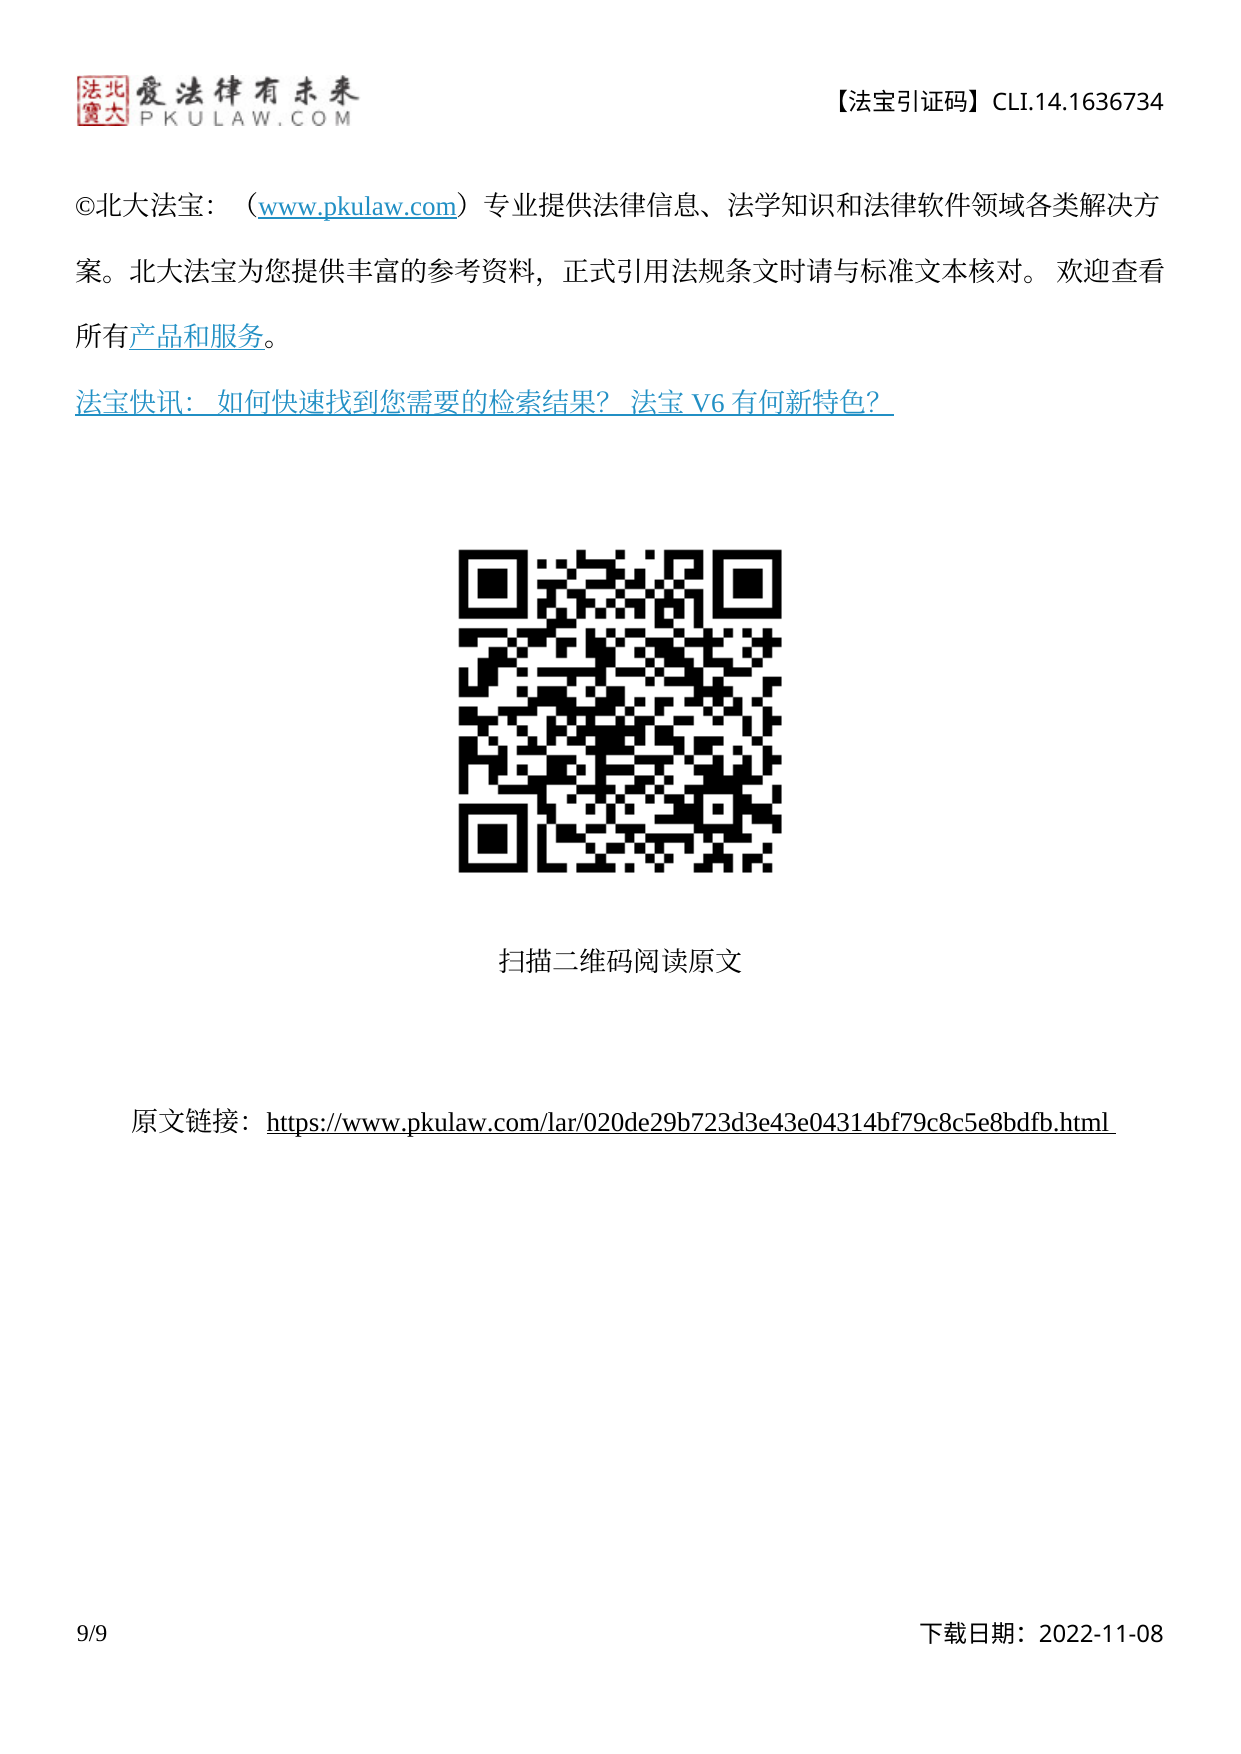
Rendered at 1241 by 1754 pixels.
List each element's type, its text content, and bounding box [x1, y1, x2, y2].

picture [76, 75, 361, 126]
text ©北大法宝：（www.pkulaw.com）专业提供法律信息、法学知识和法律软件领域各类解决方案。北大法宝为您提供丰富的参考资料，正式引用法规条文时请与标准文本核对。 欢迎查看所有产品和服务。 法宝快讯： 如何快速找到您需要的检索结果？ 法宝 V6 有何新特色？ [75, 156, 1165, 418]
picture [420, 511, 821, 912]
text 扫描二维码阅读原文 [169, 912, 1071, 978]
text 原文链接：https://www.pkulaw.com/lar/020de29b723d3e43e04314bf79c8c5e8bdfb.html [75, 1071, 1165, 1137]
